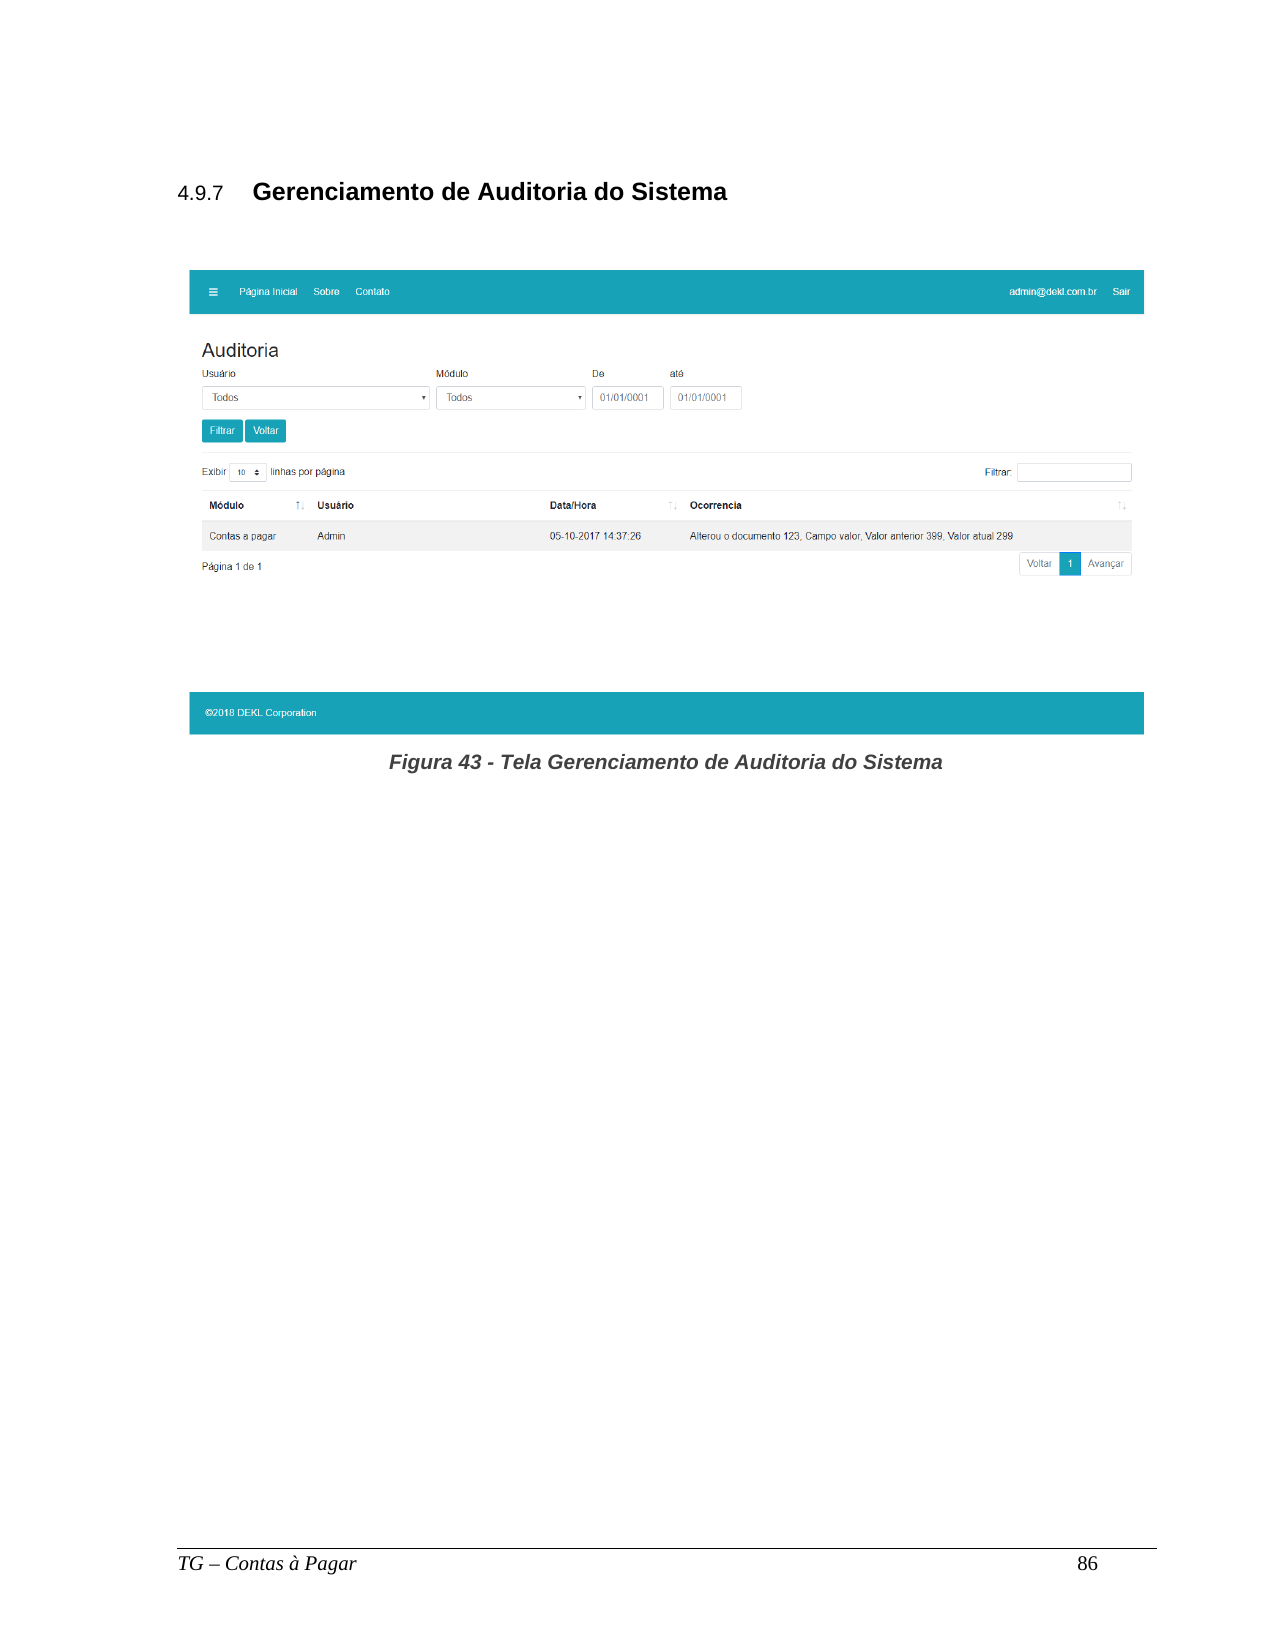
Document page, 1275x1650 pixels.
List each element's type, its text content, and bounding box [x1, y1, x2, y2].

subtitle Gerenciamento de Auditoria do Sistema [177, 177, 1157, 206]
picture [177, 258, 1156, 746]
text Figura 43 - Tela Gerenciamento de Auditoria do Sistema [177, 750, 1157, 774]
